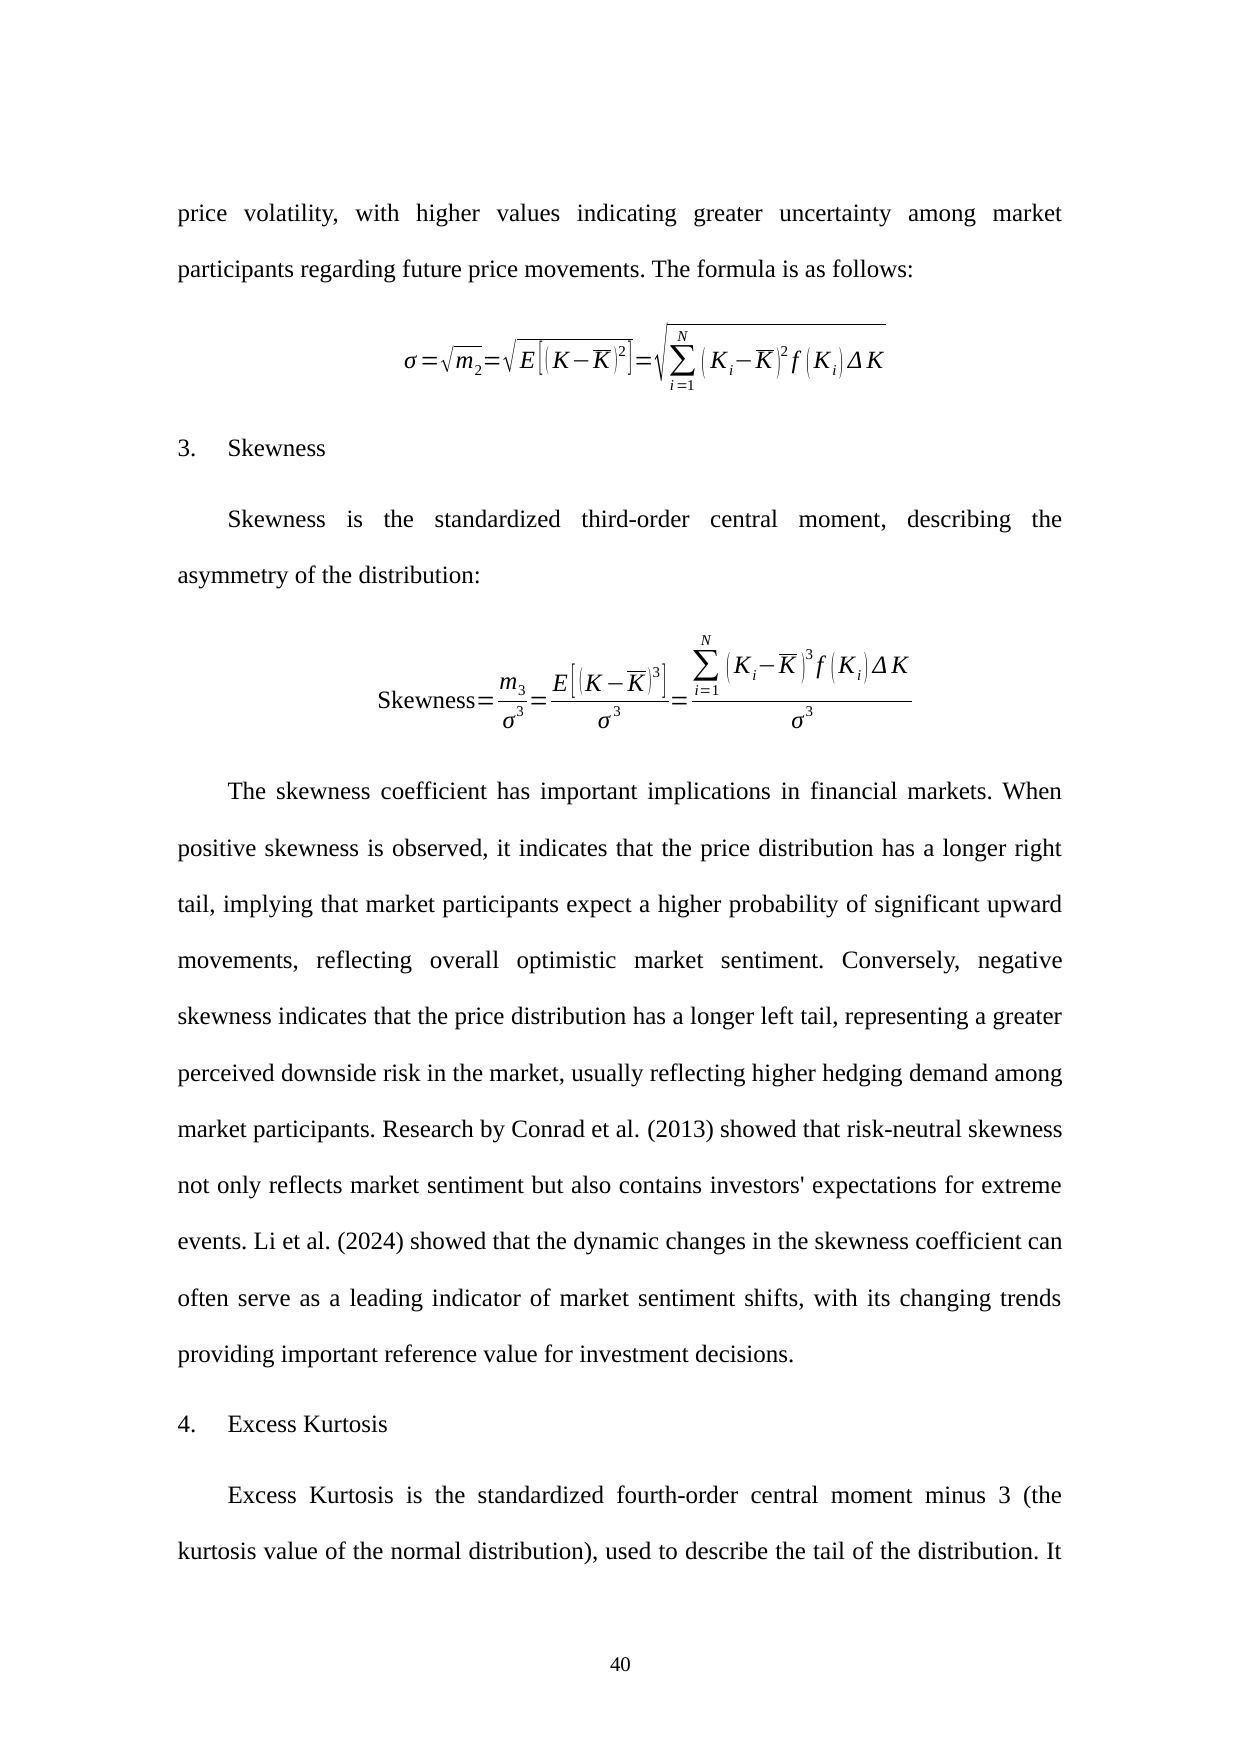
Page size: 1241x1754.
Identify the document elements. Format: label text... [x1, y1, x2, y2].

text Skewness is the standardized third-order central moment, describing the asymmetry of the distribution: [177, 499, 1063, 593]
list Skewness [177, 429, 1063, 466]
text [177, 194, 1063, 288]
text The skewness coefficient has important implications in financial markets. When positive skewness is observed, it indicates that the price distribution has a longer right tail, implying that market participants expect a higher probability of significant upward movements, reflecting overall optimistic market sentiment. Conversely, negative skewness indicates that the price distribution has a longer left tail, representing a greater perceived downside risk in the market, usually reflecting higher hedging demand among market participants. Research by Conrad et al. (2013) showed that risk-neutral skewness not only reflects market sentiment but also contains investors' expectations for extreme events. Li et al. (2024) showed that the dynamic changes in the skewness coefficient can often serve as a leading indicator of market sentiment shifts, with its changing trends providing important reference value for investment decisions. [177, 772, 1063, 1372]
list Excess Kurtosis [177, 1405, 1063, 1443]
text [177, 1476, 1063, 1569]
